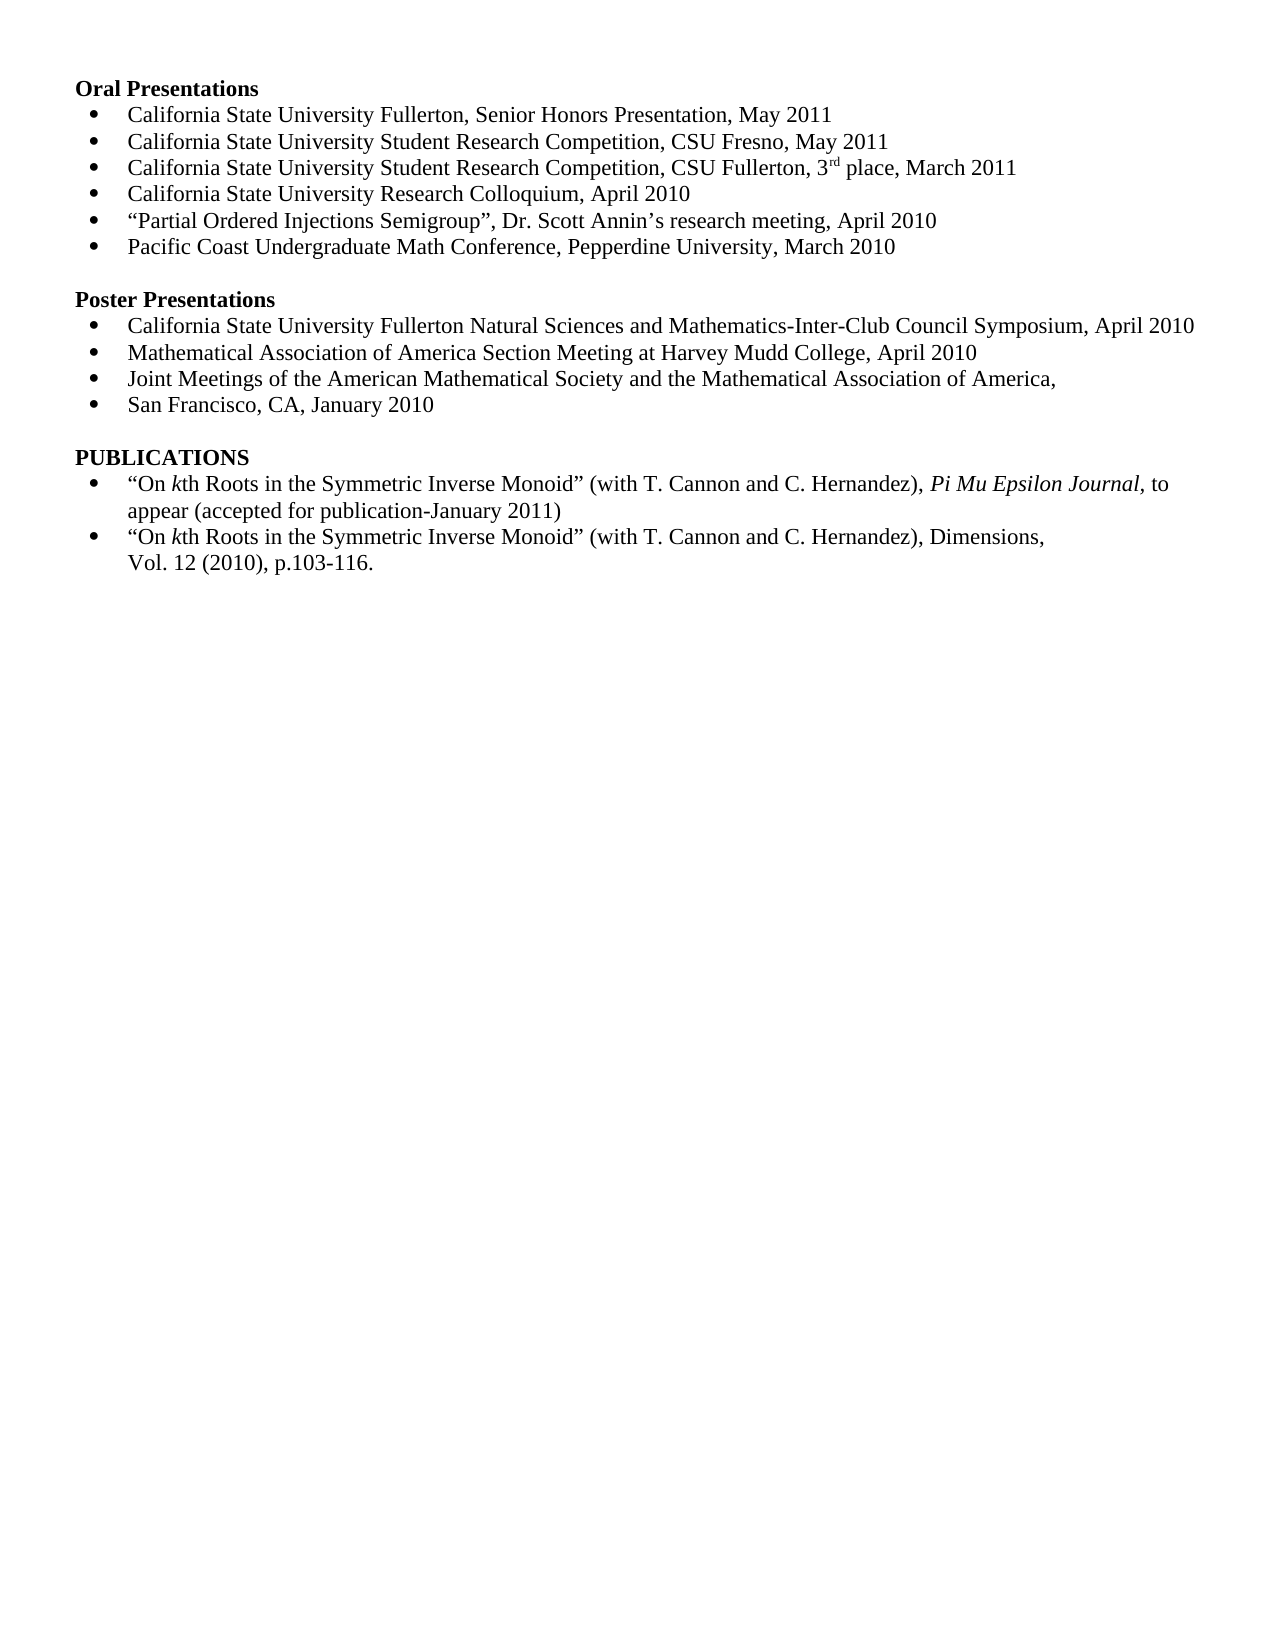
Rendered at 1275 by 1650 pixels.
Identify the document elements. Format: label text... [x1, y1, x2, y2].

list California State University Fullerton, Senior Honors Presentation, May 2011 [90, 101, 1200, 128]
list San Francisco, CA, January 2010 [90, 391, 1200, 418]
text Oral Presentations [75, 75, 1200, 101]
list Vol. 12 (2010), p.103-116. [127, 549, 1200, 576]
list Pacific Coast Undergraduate Math Conference, Pepperdine University, March 2010 [90, 233, 1200, 259]
list “Partial Ordered Injections Semigroup”, Dr. Scott Annin’s research meeting, April 2010 [90, 207, 1200, 233]
list California State University Fullerton Natural Sciences and Mathematics-Inter-Club Council Symposium, April 2010 [90, 312, 1200, 338]
list “On kth Roots in the Symmetric Inverse Monoid” (with T. Cannon and C. Hernandez), Pi Mu Epsilon Journal, to appear (accepted for publication-January 2011) [90, 470, 1200, 523]
list Joint Meetings of the American Mathematical Society and the Mathematical Association of America, [90, 365, 1200, 391]
text Poster Presentations [75, 286, 1200, 312]
list California State University Student Research Competition, CSU Fullerton, 3rd place, March 2011 [90, 154, 1200, 180]
list California State University Student Research Competition, CSU Fresno, May 2011 [90, 128, 1200, 154]
list Mathematical Association of America Section Meeting at Harvey Mudd College, April 2010 [90, 338, 1200, 365]
text PUBLICATIONS [75, 444, 1200, 470]
list California State University Research Colloquium, April 2010 [90, 180, 1200, 207]
list “On kth Roots in the Symmetric Inverse Monoid” (with T. Cannon and C. Hernandez), Dimensions, [90, 523, 1200, 549]
